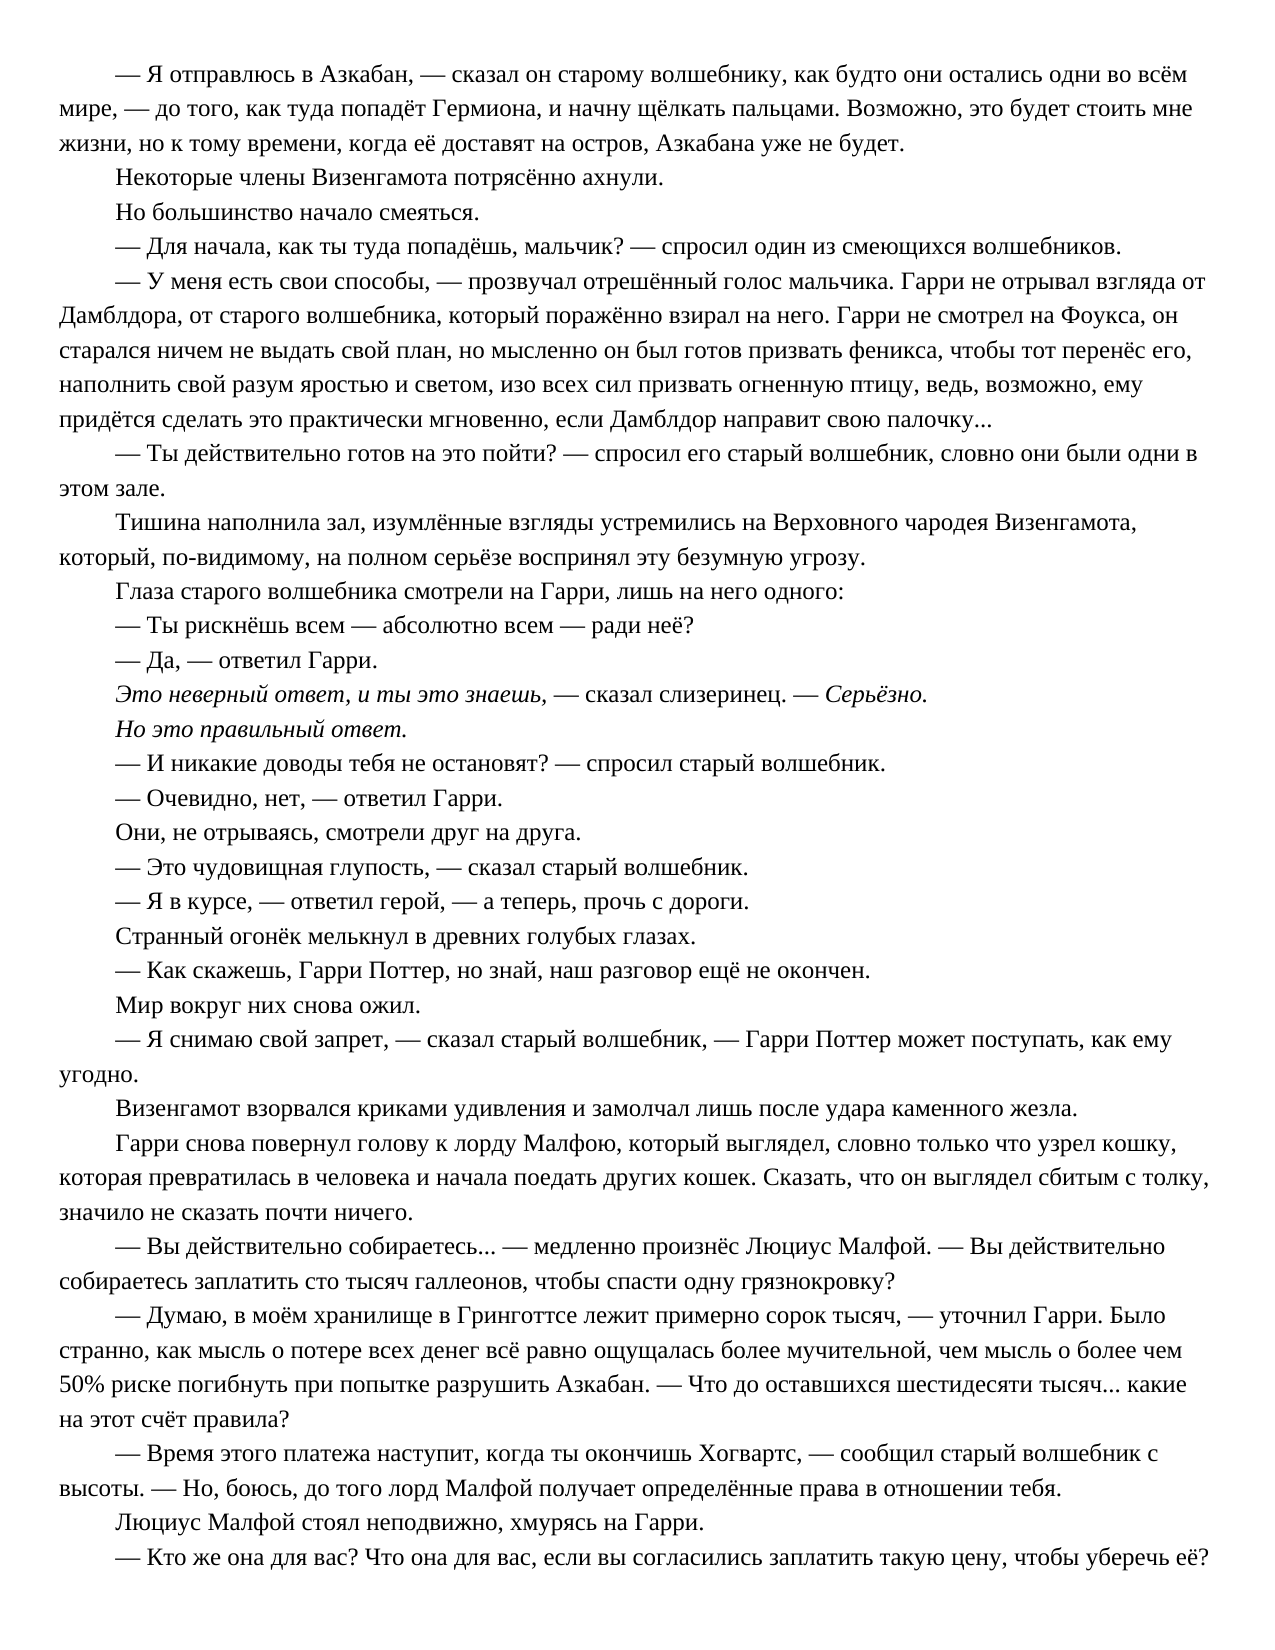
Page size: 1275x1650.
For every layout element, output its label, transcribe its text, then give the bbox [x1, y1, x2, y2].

text Но это правильный ответ. [59, 714, 1216, 743]
text Люциус Малфой стоял неподвижно, хмурясь на Гарри. [59, 1507, 1216, 1536]
text — Для начала, как ты туда попадёшь, мальчик? — спросил один из смеющихся волшебников. [59, 231, 1216, 260]
text Они, не отрываясь, смотрели друг на друга. [59, 817, 1216, 846]
text — Ты действительно готов на это пойти? — спросил его старый волшебник, словно они были одни в этом зале. [59, 438, 1216, 501]
text Это неверный ответ, и ты это знаешь, — сказал слизеринец. — Серьёзно. [59, 679, 1216, 708]
text — Я отправлюсь в Азкабан, — сказал он старому волшебнику, как будто они остались одни во всём мире, — до того, как туда попадёт Гермиона, и начну щёлкать пальцами. Возможно, это будет стоить мне жизни, но к тому времени, когда её доставят на остров, Азкабана уже не будет. [59, 59, 1216, 157]
text — Это чудовищная глупость, — сказал старый волшебник. [59, 852, 1216, 881]
text Глаза старого волшебника смотрели на Гарри, лишь на него одного: [59, 576, 1216, 605]
text Некоторые члены Визенгамота потрясённо ахнули. [59, 162, 1216, 191]
text Странный огонёк мелькнул в древних голубых глазах. [59, 921, 1216, 950]
text — Думаю, в моём хранилище в Гринготтсе лежит примерно сорок тысяч, — уточнил Гарри. Было странно, как мысль о потере всех денег всё равно ощущалась более мучительной, чем мысль о более чем 50% риске погибнуть при попытке разрушить Азкабан. — Что до оставшихся шестидесяти тысяч... какие на этот счёт правила? [59, 1300, 1216, 1432]
text — И никакие доводы тебя не остановят? — спросил старый волшебник. [59, 748, 1216, 777]
text — Как скажешь, Гарри Поттер, но знай, наш разговор ещё не окончен. [59, 955, 1216, 984]
text — У меня есть свои способы, — прозвучал отрешённый голос мальчика. Гарри не отрывал взгляда от Дамблдора, от старого волшебника, который поражённо взирал на него. Гарри не смотрел на Фоукса, он старался ничем не выдать свой план, но мысленно он был готов призвать феникса, чтобы тот перенёс его, наполнить свой разум яростью и светом, изо всех сил призвать огненную птицу, ведь, возможно, ему придётся сделать это практически мгновенно, если Дамблдор направит свою палочку... [59, 266, 1216, 432]
text — Я снимаю свой запрет, — сказал старый волшебник, — Гарри Поттер может поступать, как ему угодно. [59, 1024, 1216, 1088]
text Но большинство начало смеяться. [59, 197, 1216, 226]
text — Очевидно, нет, — ответил Гарри. [59, 783, 1216, 812]
text Тишина наполнила зал, изумлённые взгляды устремились на Верховного чародея Визенгамота, который, по-видимому, на полном серьёзе воспринял эту безумную угрозу. [59, 507, 1216, 570]
text Визенгамот взорвался криками удивления и замолчал лишь после удара каменного жезла. [59, 1093, 1216, 1122]
text — Да, — ответил Гарри. [59, 645, 1216, 674]
text — Вы действительно собираетесь... — медленно произнёс Люциус Малфой. — Вы действительно собираетесь заплатить сто тысяч галлеонов, чтобы спасти одну грязнокровку? [59, 1231, 1216, 1294]
text — Кто же она для вас? Что она для вас, если вы согласились заплатить такую цену, чтобы уберечь её? [59, 1542, 1216, 1570]
text — Я в курсе, — ответил герой, — а теперь, прочь с дороги. [59, 886, 1216, 915]
text — Ты рискнёшь всем — абсолютно всем — ради неё? [59, 611, 1216, 639]
text Гарри снова повернул голову к лорду Малфою, который выглядел, словно только что узрел кошку, которая превратилась в человека и начала поедать других кошек. Сказать, что он выглядел сбитым с толку, значило не сказать почти ничего. [59, 1128, 1216, 1226]
text — Время этого платежа наступит, когда ты окончишь Хогвартс, — сообщил старый волшебник с высоты. — Но, боюсь, до того лорд Малфой получает определённые права в отношении тебя. [59, 1438, 1216, 1501]
text Мир вокруг них снова ожил. [59, 990, 1216, 1019]
